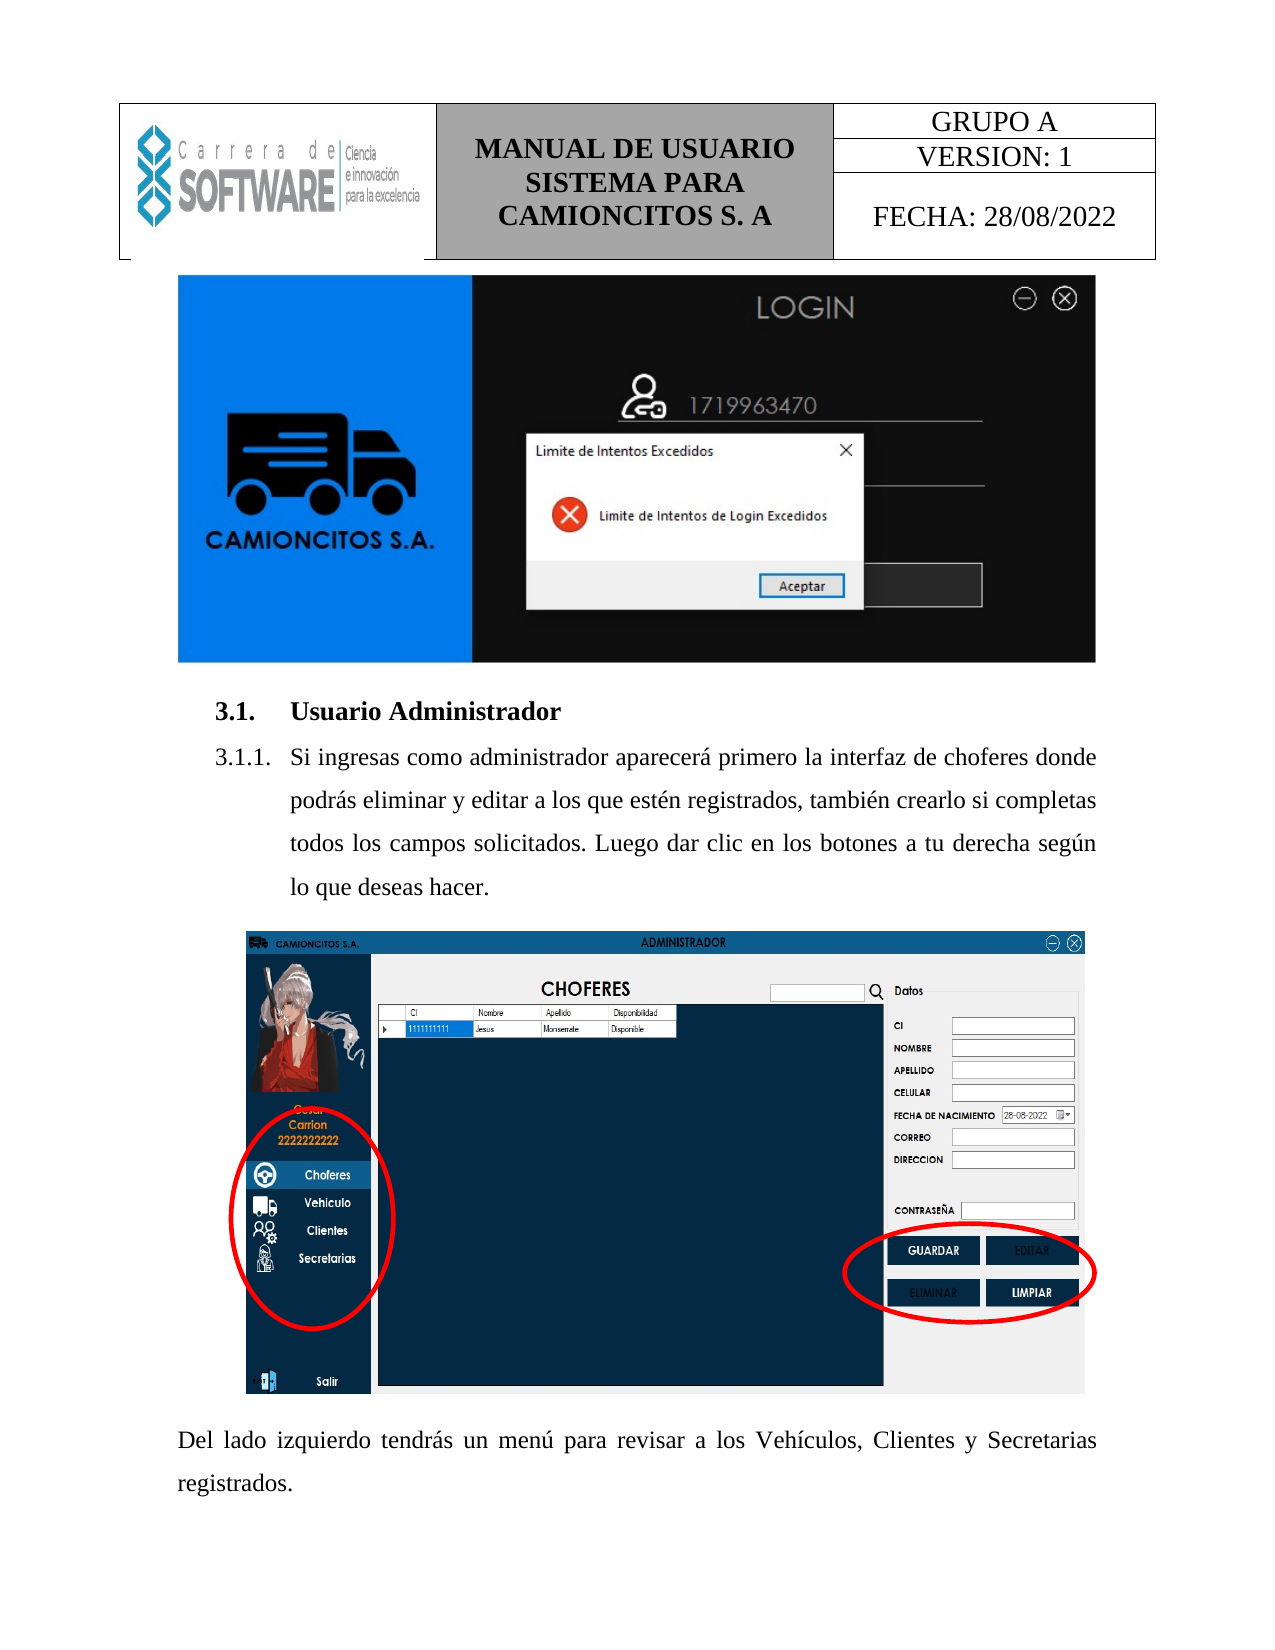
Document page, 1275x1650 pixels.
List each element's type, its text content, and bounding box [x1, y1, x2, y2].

picture [246, 931, 1086, 1394]
picture [177, 274, 1098, 665]
picture [131, 104, 424, 260]
picture [246, 1111, 390, 1326]
text Del lado izquierdo tendrás un menú para revisar a los Vehículos, Clientes y Secretarias registrados. [177, 1425, 1098, 1497]
list Si ingresas como administrador aparecerá primero la interfaz de choferes donde podrás eliminar y editar a los que estén registrados, también crearlo si completas todos los campos solicitados. Luego dar clic en los botones a tu derecha según lo que deseas hacer. [215, 742, 1098, 900]
picture [848, 1226, 1086, 1319]
subtitle Usuario Administrador [215, 696, 1098, 727]
